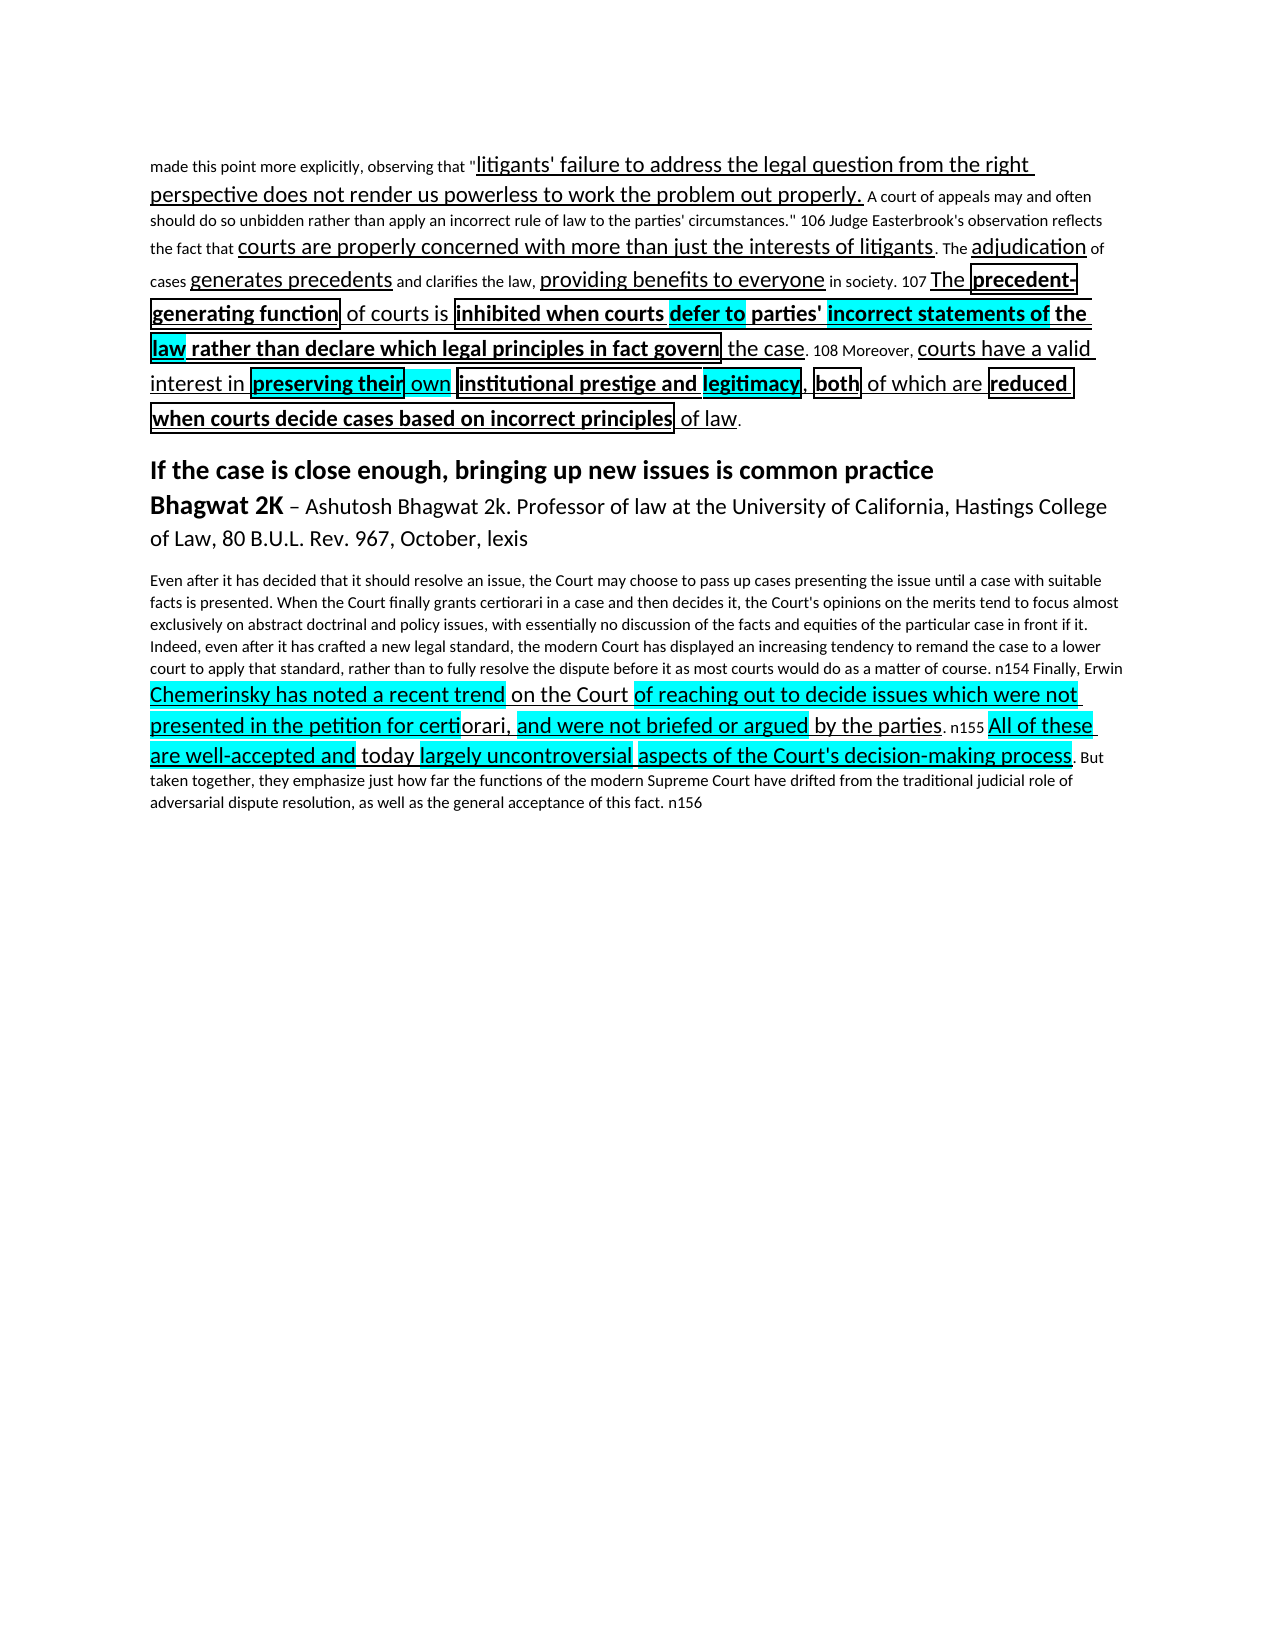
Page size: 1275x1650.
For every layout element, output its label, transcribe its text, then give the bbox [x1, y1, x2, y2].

subtitle If the case is close enough, bringing up new issues is common practice [150, 453, 1125, 486]
text Bhagwat 2K – Ashutosh Bhagwat 2k. Professor of law at the University of California, Hastings College of Law, 80 B.U.L. Rev. 967, October, lexis [150, 488, 1125, 552]
text Even after it has decided that it should resolve an issue, the Court may choose to pass up cases presenting the issue until a case with suitable facts is presented. When the Court finally grants certiorari in a case and then decides it, the Court's opinions on the merits tend to focus almost exclusively on abstract doctrinal and policy issues, with essentially no discussion of the facts and equities of the particular case in front if it. Indeed, even after it has crafted a new legal standard, the modern Court has displayed an increasing tendency to remand the case to a lower court to apply that standard, rather than to fully resolve the dispute before it as most courts would do as a matter of course. n154 Finally, Erwin Chemerinsky has noted a recent trend on the Court of reaching out to decide issues which were not presented in the petition for certiorari, and were not briefed or argued by the parties. n155 All of these are well-accepted and today largely uncontroversial aspects of the Court's decision-making process. But taken together, they emphasize just how far the functions of the modern Supreme Court have drifted from the traditional judicial role of adversarial dispute resolution, as well as the general acceptance of this fact. n156 [150, 571, 1125, 813]
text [150, 150, 1125, 434]
